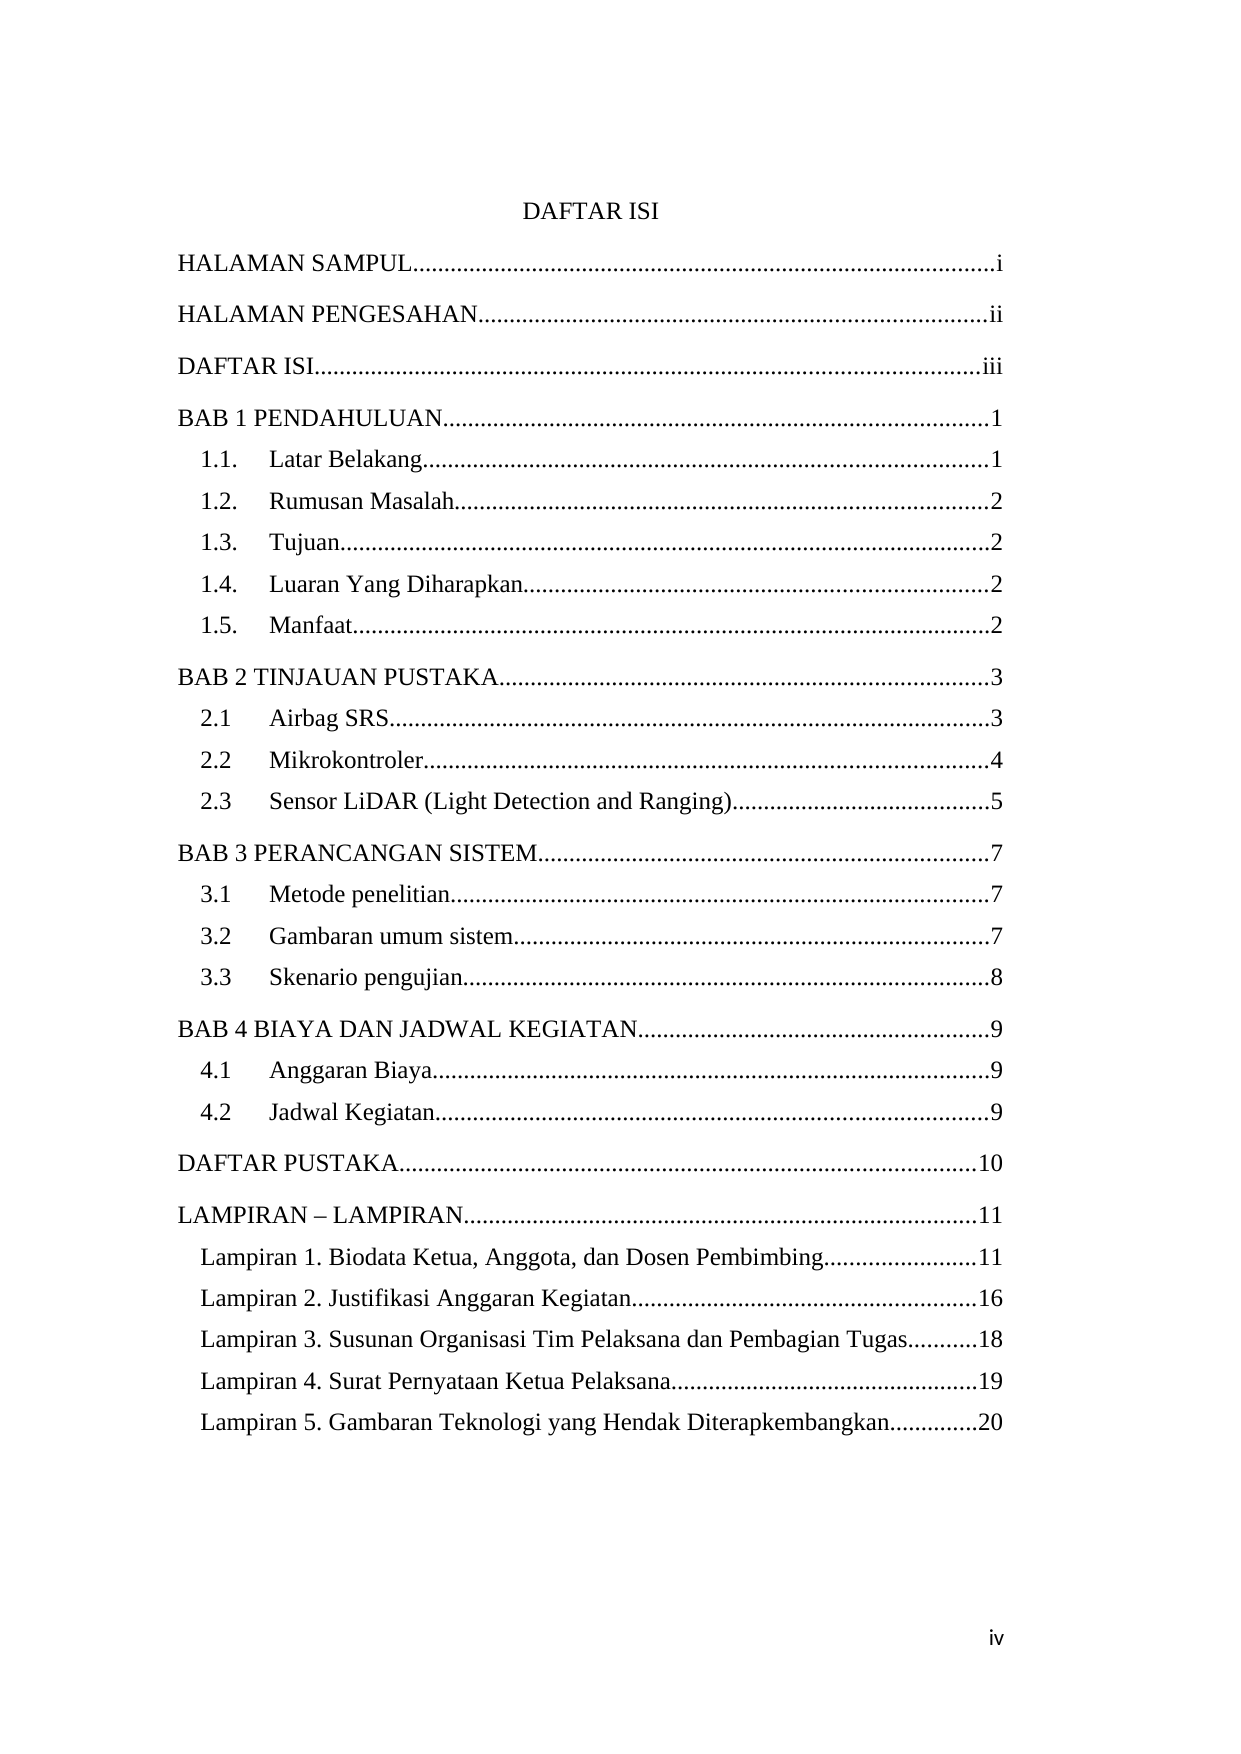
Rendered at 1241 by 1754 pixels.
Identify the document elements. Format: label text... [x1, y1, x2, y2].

text LAMPIRAN – LAMPIRAN 11 [177, 1200, 1004, 1229]
text DAFTAR ISI iii [177, 351, 1004, 380]
text 3.3 Skenario pengujian 8 [200, 962, 1004, 991]
text Lampiran 3. Susunan Organisasi Tim Pelaksana dan Pembagian Tugas 18 [200, 1324, 1004, 1353]
text 1.5. Manfaat 2 [200, 610, 1004, 639]
text 2.2 Mikrokontroler 4 [200, 745, 1004, 773]
text 1.1. Latar Belakang 1 [200, 444, 1004, 473]
text Lampiran 2. Justifikasi Anggaran Kegiatan 16 [200, 1283, 1004, 1312]
text 2.3 Sensor LiDAR (Light Detection and Ranging) 5 [200, 786, 1004, 815]
text Lampiran 4. Surat Pernyataan Ketua Pelaksana 19 [200, 1366, 1004, 1395]
text 3.2 Gambaran umum sistem 7 [200, 921, 1004, 949]
text DAFTAR PUSTAKA 10 [177, 1148, 1004, 1177]
text BAB 4 BIAYA DAN JADWAL KEGIATAN 9 [177, 1014, 1004, 1043]
text Lampiran 5. Gambaran Teknologi yang Hendak Diterapkembangkan 20 [200, 1407, 1004, 1436]
text 4.1 Anggaran Biaya 9 [200, 1055, 1004, 1084]
text 1.3. Tujuan 2 [200, 527, 1004, 556]
text HALAMAN SAMPUL i [177, 248, 1004, 277]
text HALAMAN PENGESAHAN ii [177, 299, 1004, 328]
text 2.1 Airbag SRS 3 [200, 703, 1004, 732]
text 3.1 Metode penelitian 7 [200, 879, 1004, 908]
text BAB 2 TINJAUAN PUSTAKA 3 [177, 662, 1004, 691]
text 1.2. Rumusan Masalah 2 [200, 486, 1004, 514]
text 4.2 Jadwal Kegiatan 9 [200, 1097, 1004, 1126]
subtitle DAFTAR ISI [177, 196, 1004, 225]
text BAB 3 PERANCANGAN SISTEM 7 [177, 838, 1004, 867]
text 1.4. Luaran Yang Diharapkan 2 [200, 569, 1004, 597]
text BAB 1 PENDAHULUAN 1 [177, 403, 1004, 432]
text Lampiran 1. Biodata Ketua, Anggota, dan Dosen Pembimbing 11 [200, 1242, 1004, 1270]
